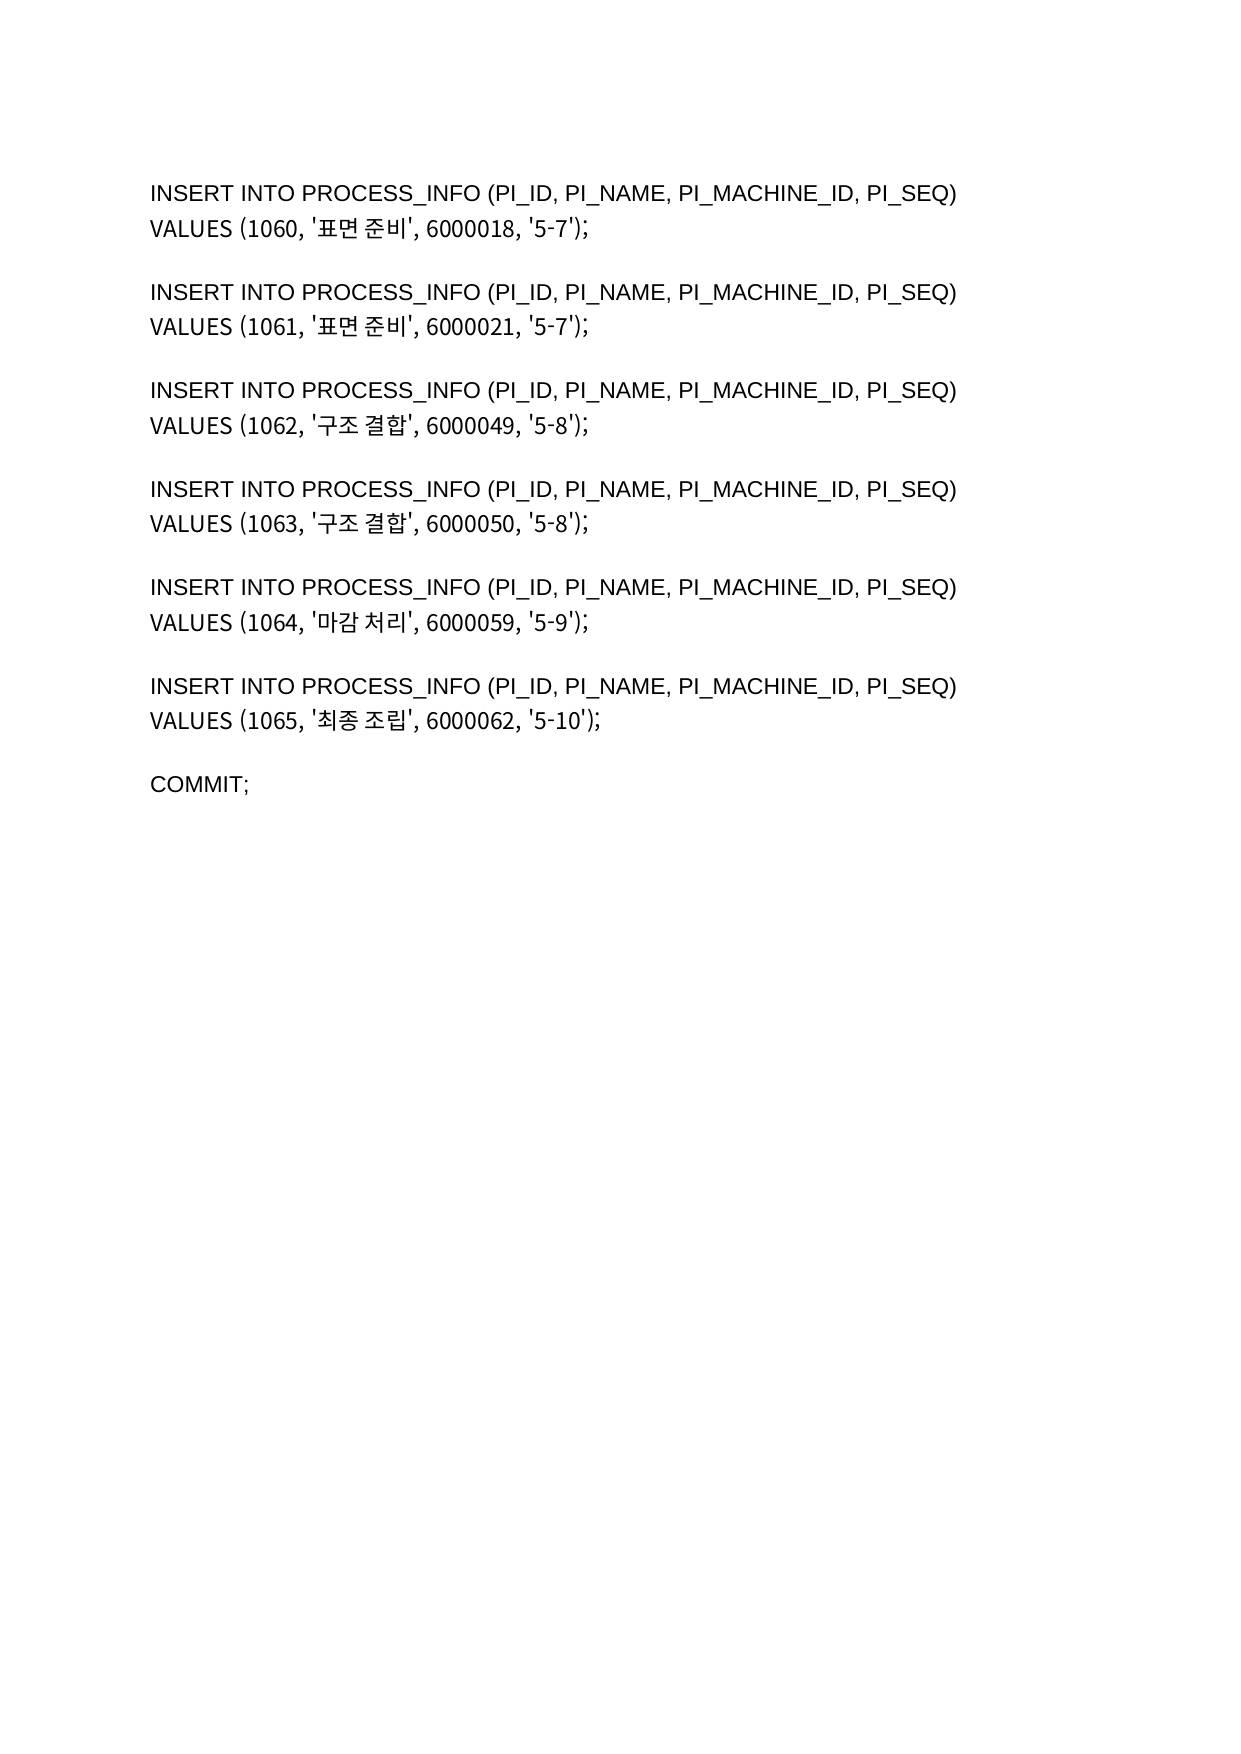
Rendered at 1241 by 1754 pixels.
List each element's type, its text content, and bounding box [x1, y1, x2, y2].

text VALUES (1062, '구조 결합', 6000049, '5-8'); [150, 407, 1090, 441]
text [150, 180, 1090, 207]
text VALUES (1060, '표면 준비', 6000018, '5-7'); [150, 210, 1090, 244]
text VALUES (1065, '최종 조립', 6000062, '5-10'); [150, 703, 1090, 736]
text INSERT INTO PROCESS_INFO (PI_ID, PI_NAME, PI_MACHINE_ID, PI_SEQ) [150, 377, 1090, 404]
text VALUES (1063, '구조 결합', 6000050, '5-8'); [150, 506, 1090, 539]
text VALUES (1061, '표면 준비', 6000021, '5-7'); [150, 309, 1090, 342]
text INSERT INTO PROCESS_INFO (PI_ID, PI_NAME, PI_MACHINE_ID, PI_SEQ) [150, 476, 1090, 502]
text INSERT INTO PROCESS_INFO (PI_ID, PI_NAME, PI_MACHINE_ID, PI_SEQ) [150, 673, 1090, 699]
text COMMIT; [150, 771, 1090, 798]
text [150, 279, 1090, 305]
text VALUES (1064, '마감 처리', 6000059, '5-9'); [150, 604, 1090, 638]
text INSERT INTO PROCESS_INFO (PI_ID, PI_NAME, PI_MACHINE_ID, PI_SEQ) [150, 574, 1090, 601]
